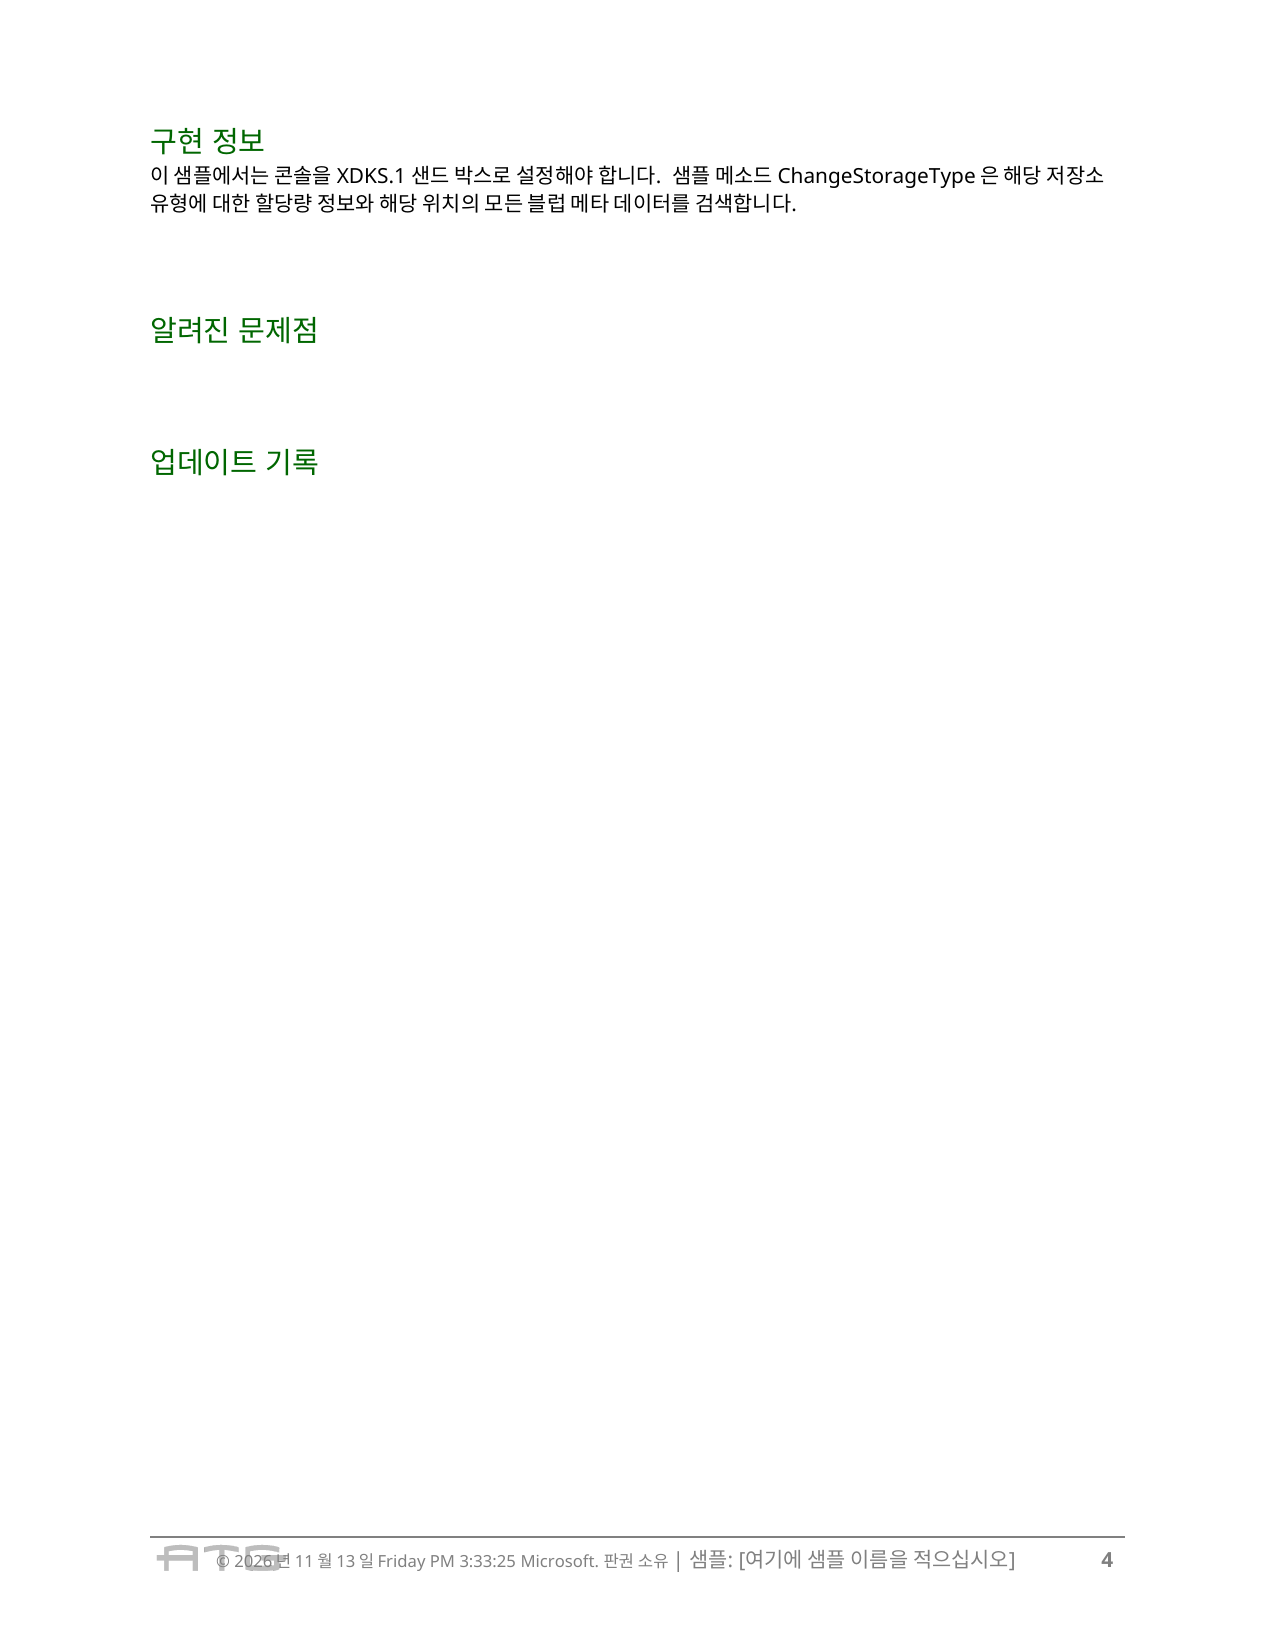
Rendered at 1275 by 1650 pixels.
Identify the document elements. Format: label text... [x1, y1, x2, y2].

subtitle 알려진 문제점 [150, 308, 1125, 350]
subtitle 업데이트 기록 [150, 439, 1125, 482]
subtitle 구현 정보 [150, 119, 1125, 161]
picture [156, 1544, 286, 1571]
text 이 샘플에서는 콘솔을 XDKS.1 샌드 박스로 설정해야 합니다. 샘플 메소드 ChangeStorageType은 해당 저장소 유형에 대한 할당량 정보와 해당 위치의 모든 블럽 메타 데이터를 검색합니다. [150, 161, 1125, 218]
